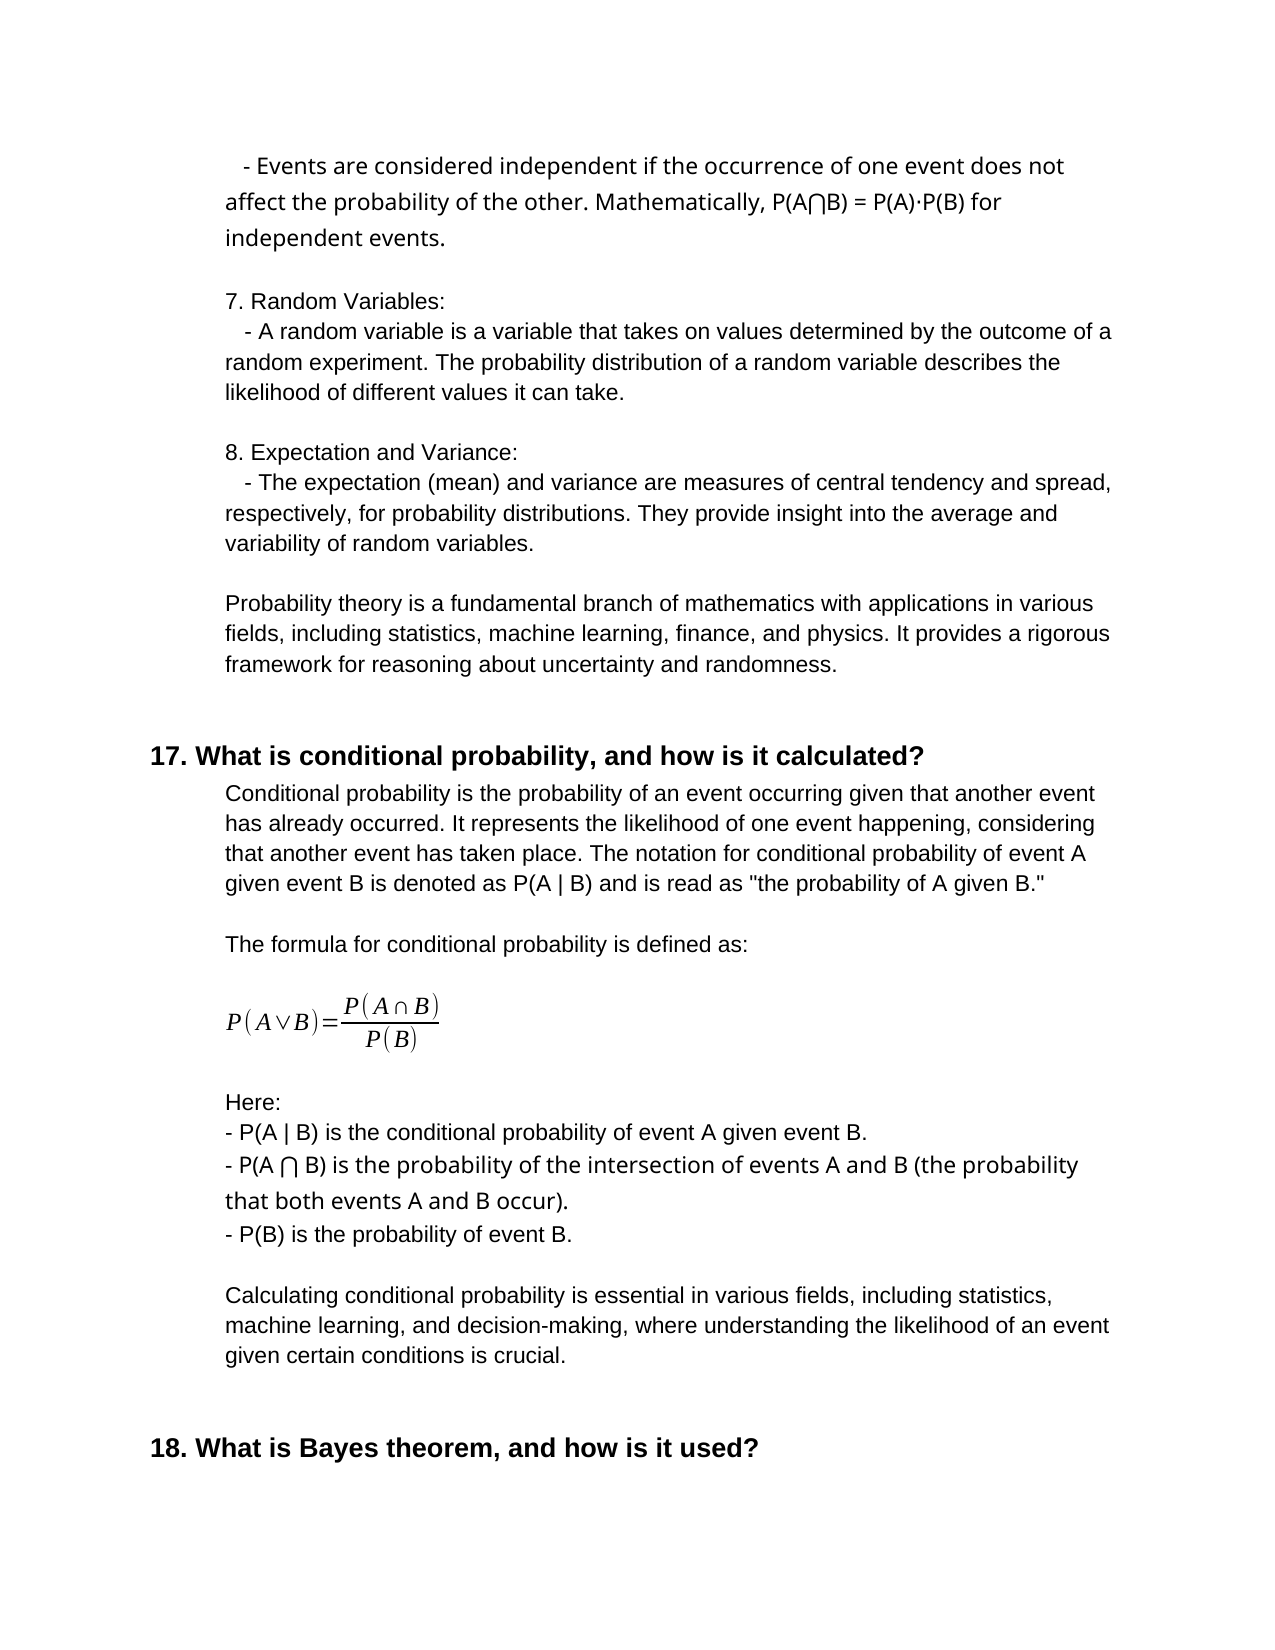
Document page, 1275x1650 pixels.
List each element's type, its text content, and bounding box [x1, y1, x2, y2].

text - P(A | B) is the conditional probability of event A given event B. [225, 1119, 1125, 1145]
text Here: [225, 1089, 1125, 1115]
text - A random variable is a variable that takes on values determined by the outcome of a random experiment. The probability distribution of a random variable describes the likelihood of different values it can take. [225, 318, 1125, 405]
text Calculating conditional probability is essential in various fields, including statistics, machine learning, and decision-making, where understanding the likelihood of an event given certain conditions is crucial. [225, 1282, 1125, 1368]
text - Events are considered independent if the occurrence of one event does not affect the probability of the other. Mathematically, P(A⋂B) = P(A)⋅P(B) for independent events. [225, 150, 1125, 253]
text Conditional probability is the probability of an event occurring given that another event has already occurred. It represents the likelihood of one event happening, considering that another event has taken place. The notation for conditional probability of event A given event B is denoted as P(A | B) and is read as "the probability of A given B." [225, 780, 1125, 897]
text - P(B) is the probability of event B. [225, 1221, 1125, 1247]
subtitle 18. What is Bayes theorem, and how is it used? [150, 1432, 1125, 1463]
text Probability theory is a fundamental branch of mathematics with applications in various fields, including statistics, machine learning, finance, and physics. It provides a rigorous framework for reasoning about uncertainty and randomness. [225, 590, 1125, 677]
text - P(A ⋂ B) is the probability of the intersection of events A and B (the probability that both events A and B occur). [225, 1149, 1125, 1216]
text 7. Random Variables: [225, 288, 1125, 314]
text The formula for conditional probability is defined as: [225, 931, 1125, 957]
text 8. Expectation and Variance: [225, 439, 1125, 465]
text - The expectation (mean) and variance are measures of central tendency and spread, respectively, for probability distributions. They provide insight into the average and variability of random variables. [225, 469, 1125, 556]
subtitle 17. What is conditional probability, and how is it calculated? [150, 740, 1125, 771]
